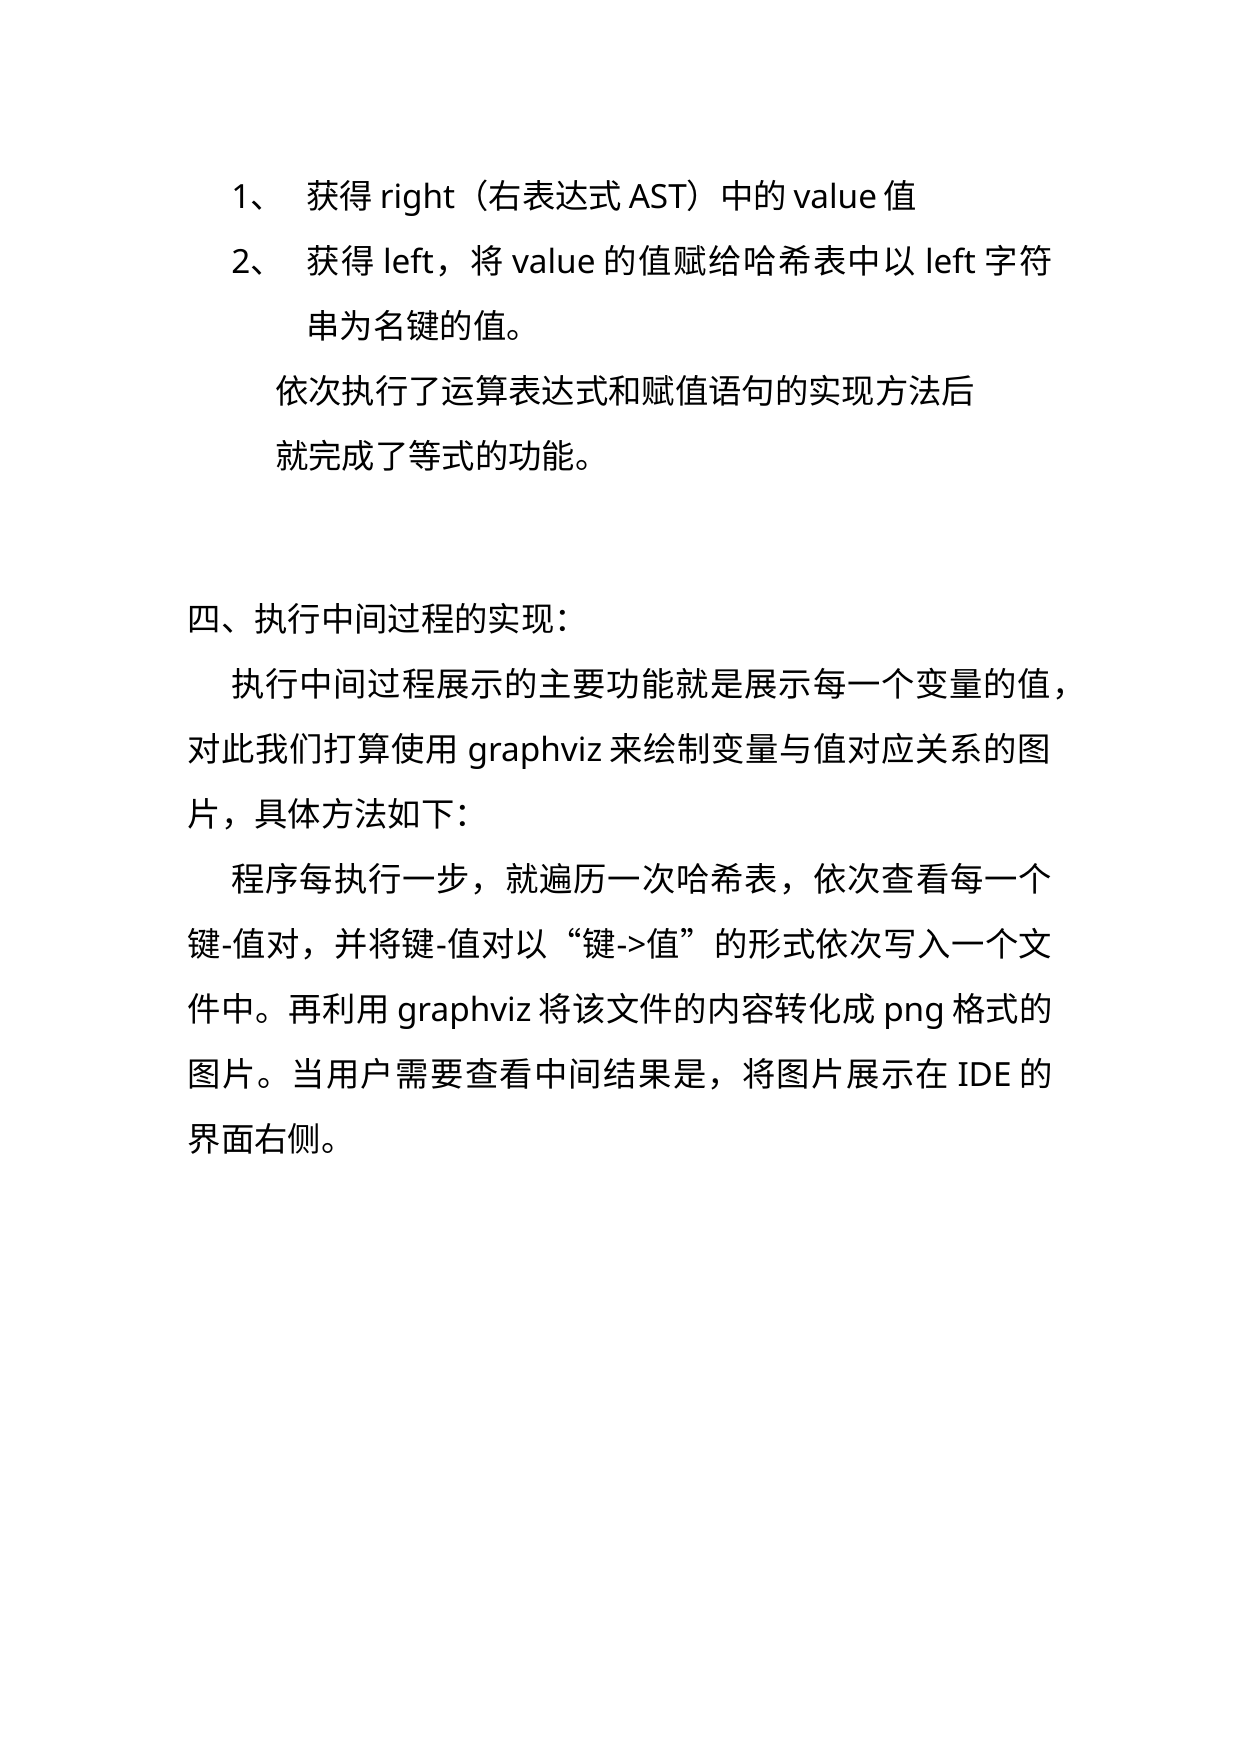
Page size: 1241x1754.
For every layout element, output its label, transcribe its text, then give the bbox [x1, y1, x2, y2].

list 获得left，将value的值赋给哈希表中以left字符串为名键的值。 [231, 227, 1053, 357]
text 就完成了等式的功能。 [275, 422, 1053, 487]
text 执行中间过程展示的主要功能就是展示每一个变量的值，对此我们打算使用graphviz来绘制变量与值对应关系的图片，具体方法如下： [187, 649, 1053, 844]
list 获得right（右表达式AST）中的value值 [231, 162, 1053, 227]
text 四、执行中间过程的实现： [187, 584, 1053, 649]
text 依次执行了运算表达式和赋值语句的实现方法后 [275, 357, 1053, 422]
text 程序每执行一步，就遍历一次哈希表，依次查看每一个键-值对，并将键-值对以“键->值”的形式依次写入一个文件中。再利用graphviz将该文件的内容转化成png格式的图片。当用户需要查看中间结果是，将图片展示在IDE的界面右侧。 [187, 844, 1053, 1169]
